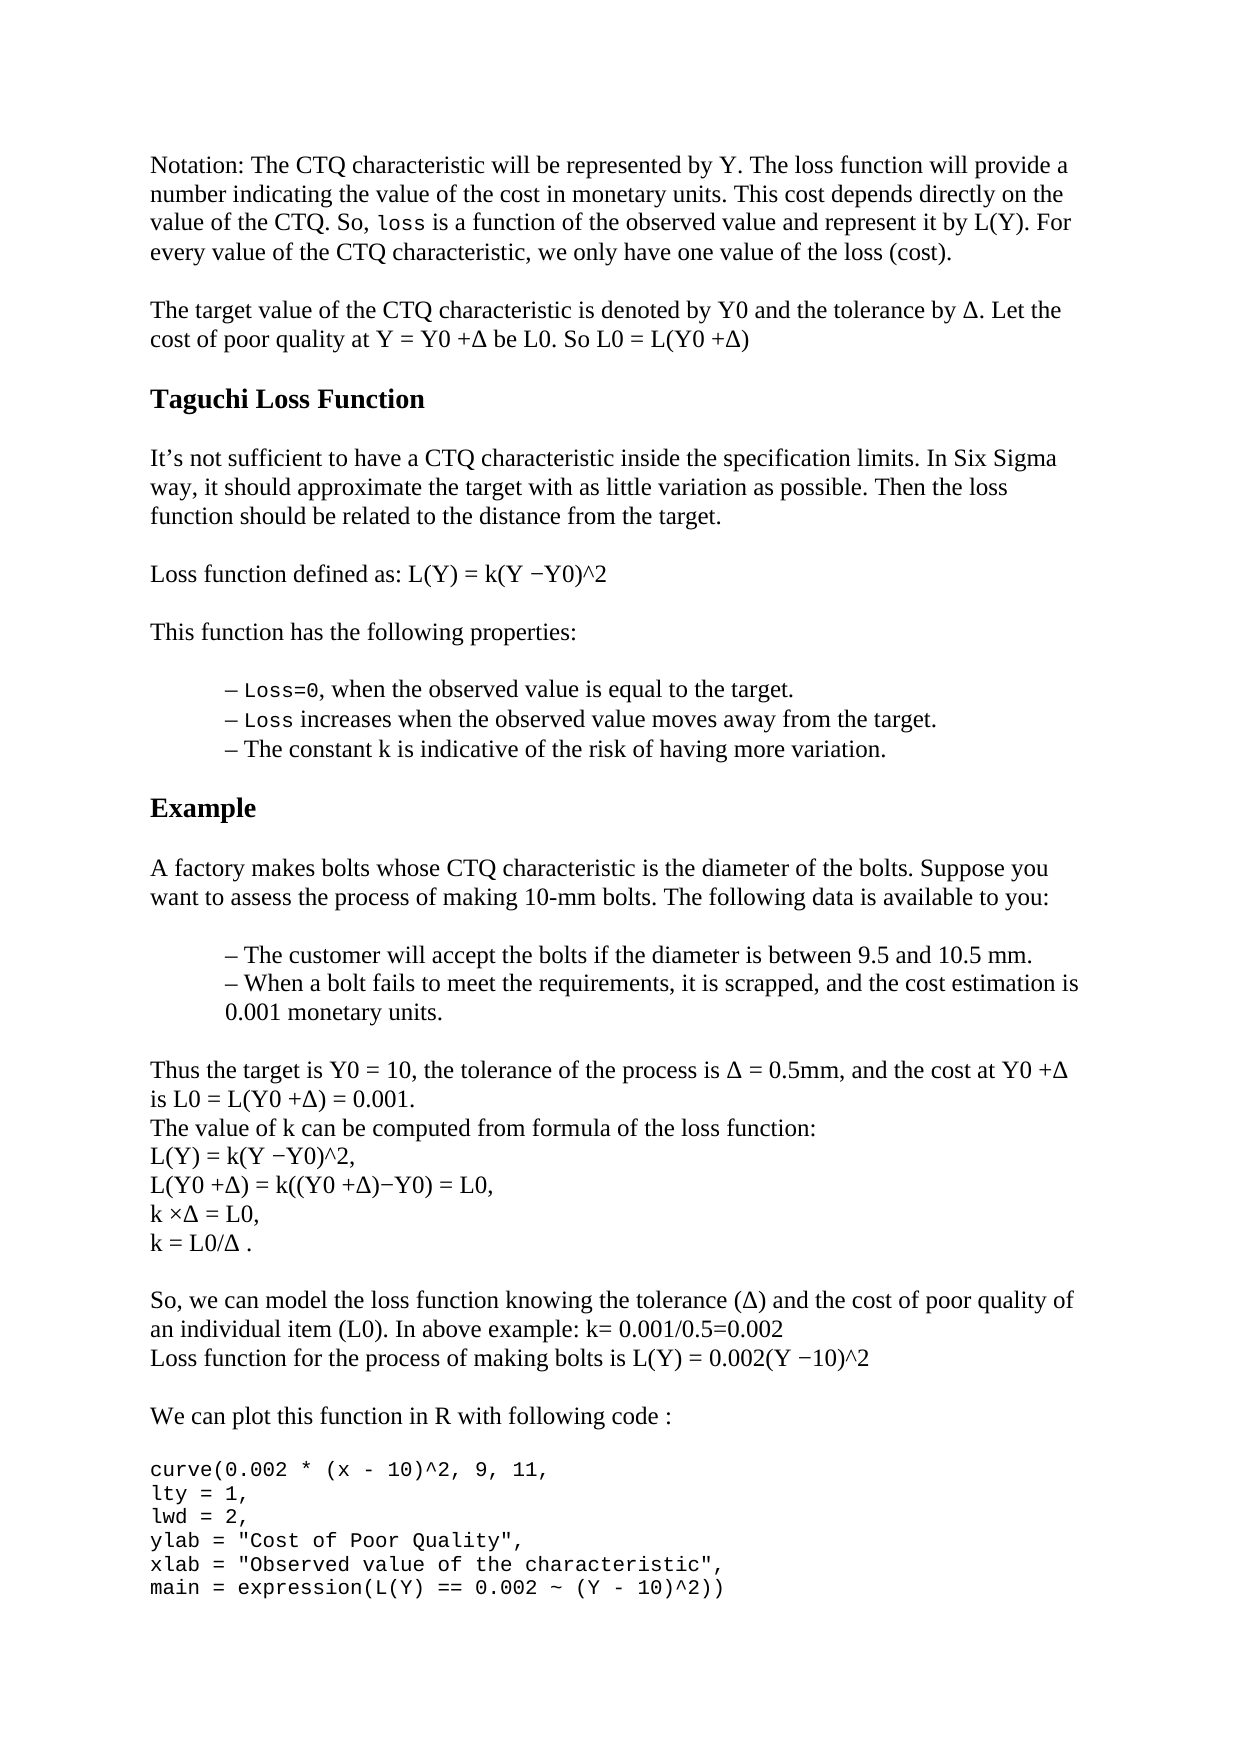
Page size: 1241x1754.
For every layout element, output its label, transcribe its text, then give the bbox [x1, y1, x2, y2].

text curve(0.002 * (x - 10)^2, 9, 11, [150, 1459, 1090, 1483]
text Notation: The CTQ characteristic will be represented by Y. The loss function will provide a number indicating the value of the cost in monetary units. This cost depends directly on the value of the CTQ. So, loss is a function of the observed value and represent it by L(Y). For every value of the CTQ characteristic, we only have one value of the loss (cost). [150, 150, 1090, 266]
text lty = 1, [150, 1483, 1090, 1506]
text xlab = "Observed value of the characteristic", [150, 1553, 1090, 1577]
text lwd = 2, [150, 1506, 1090, 1530]
text Loss function defined as: L(Y) = k(Y −Y0)^2 [150, 559, 1090, 587]
text Taguchi Loss Function [150, 382, 1090, 414]
text – Loss=0, when the observed value is equal to the target. – Loss increases when the observed value moves away from the target. – The constant k is indicative of the risk of having more variation. [225, 674, 1090, 762]
text ylab = "Cost of Poor Quality", [150, 1530, 1090, 1553]
text So, we can model the loss function knowing the tolerance (Δ) and the cost of poor quality of an individual item (L0). In above example: k= 0.001/0.5=0.002 Loss function for the process of making bolts is L(Y) = 0.002(Y −10)^2 [150, 1286, 1090, 1372]
text The target value of the CTQ characteristic is denoted by Y0 and the tolerance by Δ. Let the cost of poor quality at Y = Y0 +Δ be L0. So L0 = L(Y0 +Δ) [150, 295, 1090, 352]
text It’s not sufficient to have a CTQ characteristic inside the specification limits. In Six Sigma way, it should approximate the target with as little variation as possible. Then the loss function should be related to the distance from the target. [150, 443, 1090, 529]
text main = expression(L(Y) == 0.002 ~ (Y - 10)^2)) [150, 1577, 1090, 1601]
text This function has the following properties: [150, 617, 1090, 645]
text Example [150, 792, 1090, 824]
text A factory makes bolts whose CTQ characteristic is the diameter of the bolts. Suppose you want to assess the process of making 10-mm bolts. The following data is available to you: [150, 853, 1090, 911]
text – The customer will accept the bolts if the diameter is between 9.5 and 10.5 mm. – When a bolt fails to meet the requirements, it is scrapped, and the cost estimation is 0.001 monetary units. [225, 940, 1090, 1026]
text Thus the target is Y0 = 10, the tolerance of the process is Δ = 0.5mm, and the cost at Y0 +Δ is L0 = L(Y0 +Δ) = 0.001. The value of k can be computed from formula of the loss function: L(Y) = k(Y −Y0)^2, L(Y0 +Δ) = k((Y0 +Δ)−Y0) = L0, k ×Δ = L0, k = L0/Δ . [150, 1055, 1090, 1256]
text We can plot this function in R with following code : [150, 1401, 1090, 1430]
